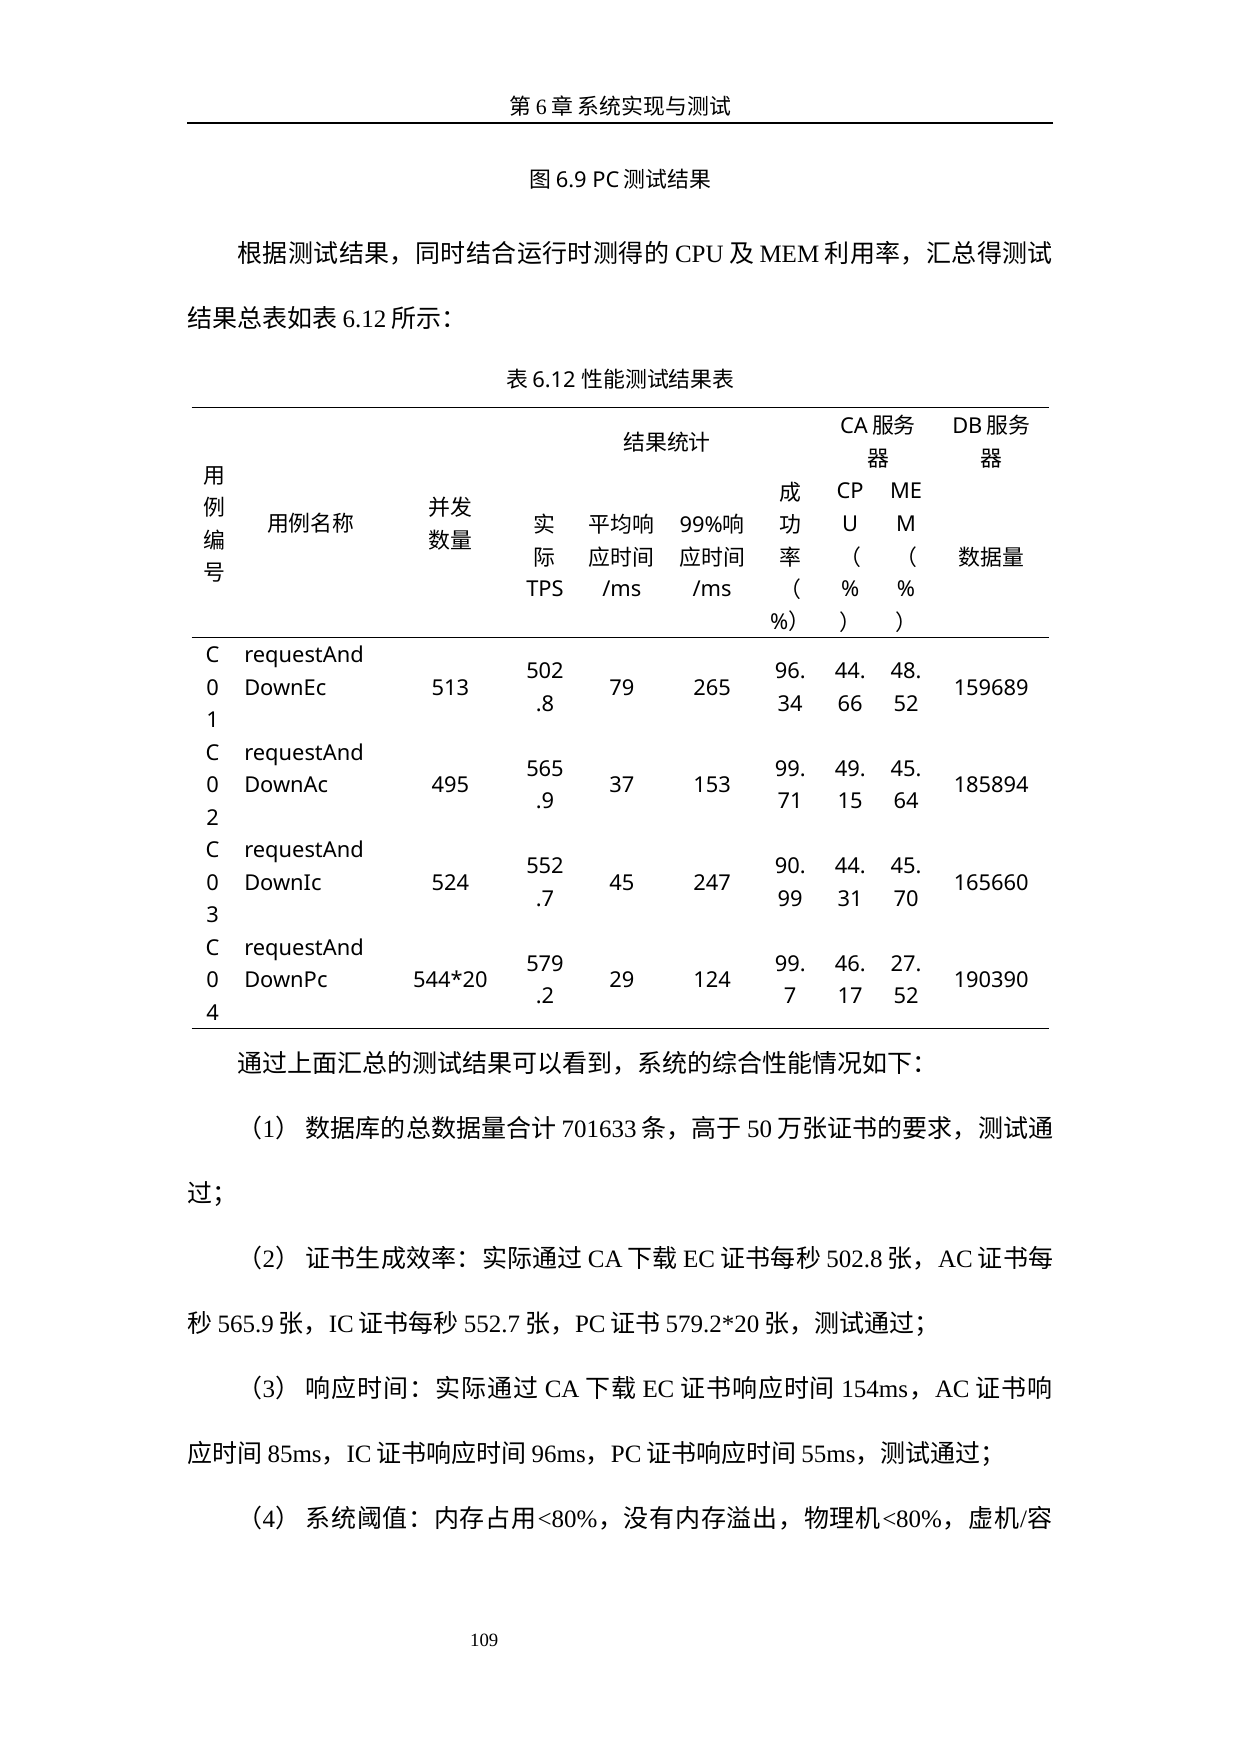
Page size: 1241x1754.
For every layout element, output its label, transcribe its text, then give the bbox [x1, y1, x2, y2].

table_cell C01 [192, 638, 233, 735]
text 图6.9 PC测试结果 [187, 162, 1053, 194]
table_cell 99.71 [758, 735, 822, 833]
table_cell 成功率 （%） [758, 473, 822, 637]
table_cell 平均响应时间/ms [578, 473, 666, 637]
table_cell 44.31 [822, 833, 878, 930]
table_cell 565.9 [512, 735, 577, 833]
table_cell 48.52 [878, 638, 933, 735]
table_cell 552.7 [512, 833, 577, 930]
table_header 用例 编号 [192, 408, 233, 637]
table_cell 124 [666, 930, 758, 1028]
table_cell 96.34 [758, 638, 822, 735]
table_cell 165660 [934, 833, 1049, 930]
table_cell 37 [578, 735, 666, 833]
table_header 结果统计 [512, 408, 822, 473]
table_cell C02 [192, 735, 233, 833]
table_cell CPU （%） [822, 473, 878, 637]
table_cell 247 [666, 833, 758, 930]
table_cell 27.52 [878, 930, 933, 1028]
table_cell 579.2 [512, 930, 577, 1028]
list 响应时间：实际通过CA下载EC证书响应时间154ms，AC证书响应时间85ms，IC证书响应时间96ms，PC证书响应时间55ms，测试通过； [187, 1354, 1053, 1484]
table_cell 29 [578, 930, 666, 1028]
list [187, 1484, 1053, 1549]
table_cell 数据量 [934, 473, 1049, 637]
table_cell requestAndDownAc [233, 735, 388, 833]
table_cell 79 [578, 638, 666, 735]
table_cell 185894 [934, 735, 1049, 833]
text 表6.12 性能测试结果表 [187, 362, 1053, 394]
table_cell 99%响应时间/ms [666, 473, 758, 637]
table_cell 495 [388, 735, 512, 833]
table_cell requestAndDownPc [233, 930, 388, 1028]
table_cell 153 [666, 735, 758, 833]
text 根据测试结果，同时结合运行时测得的CPU及MEM利用率，汇总得测试结果总表如表6.12所示： [187, 219, 1053, 349]
table_header CA服务器 [822, 408, 933, 473]
table_cell requestAndDownEc [233, 638, 388, 735]
table_header 用例名称 [233, 408, 388, 637]
table_cell 524 [388, 833, 512, 930]
table_cell 544*20 [388, 930, 512, 1028]
table_header 并发 数量 [388, 408, 512, 637]
table_cell 159689 [934, 638, 1049, 735]
table_header DB服务器 [934, 408, 1049, 473]
list 证书生成效率：实际通过CA下载EC证书每秒502.8张，AC证书每秒565.9张，IC证书每秒552.7张，PC证书579.2*20张，测试通过； [187, 1224, 1053, 1354]
table_cell 502.8 [512, 638, 577, 735]
table_cell 265 [666, 638, 758, 735]
text 通过上面汇总的测试结果可以看到，系统的综合性能情况如下： [187, 1029, 1053, 1094]
table_cell C03 [192, 833, 233, 930]
table_cell 99.7 [758, 930, 822, 1028]
table_cell 90.99 [758, 833, 822, 930]
list 数据库的总数据量合计701633条，高于50万张证书的要求，测试通过； [187, 1094, 1053, 1224]
table_cell 45.70 [878, 833, 933, 930]
table_cell C04 [192, 930, 233, 1028]
table_cell 49.15 [822, 735, 878, 833]
table_cell 190390 [934, 930, 1049, 1028]
table_cell 44.66 [822, 638, 878, 735]
table_cell 46.17 [822, 930, 878, 1028]
table_cell MEM （%） [878, 473, 933, 637]
table_cell 513 [388, 638, 512, 735]
table_cell 45.64 [878, 735, 933, 833]
table_cell 实际 TPS [512, 473, 577, 637]
table_cell 45 [578, 833, 666, 930]
table_cell requestAndDownIc [233, 833, 388, 930]
